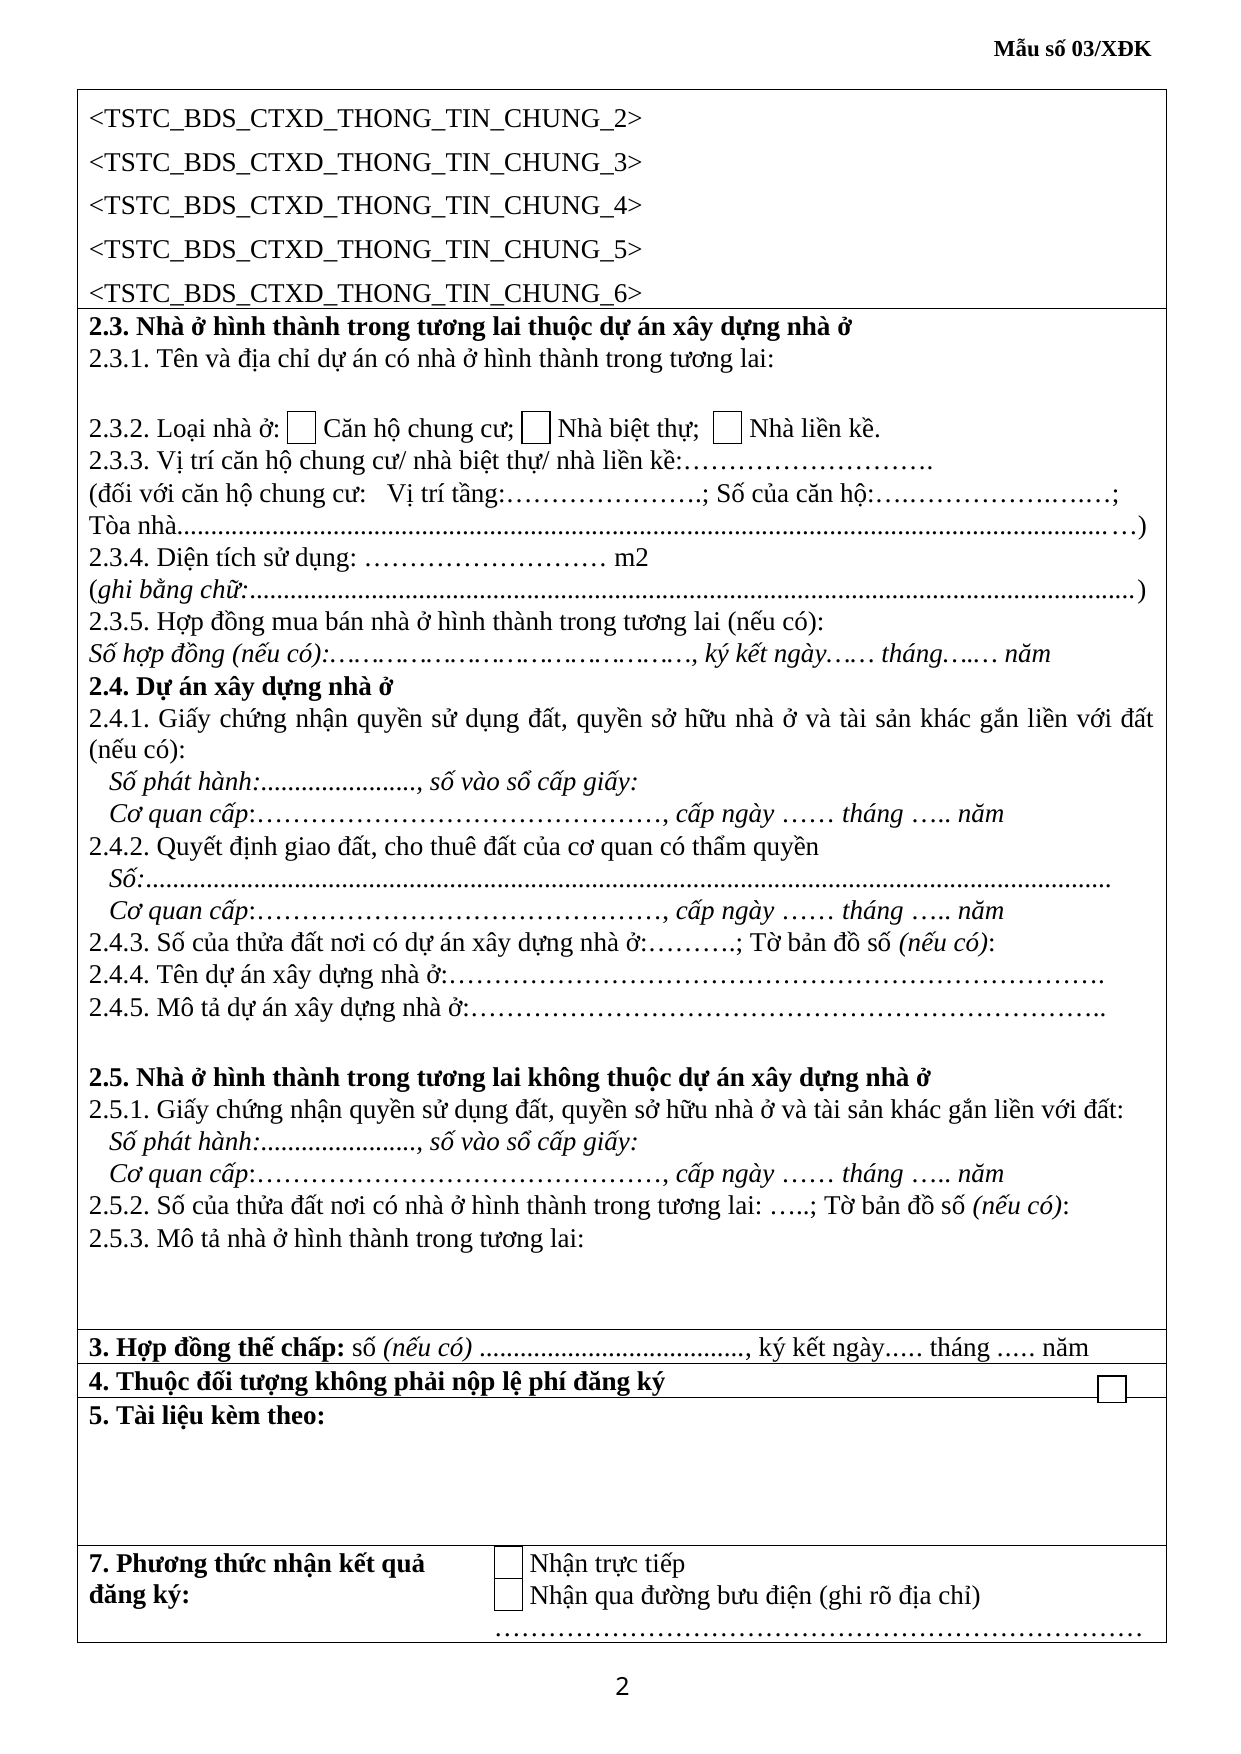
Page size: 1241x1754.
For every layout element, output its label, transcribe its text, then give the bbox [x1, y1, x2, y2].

table_cell 3. Hợp đồng thế chấp: số (nếu có) , ký kết ngày tháng năm [78, 1330, 1166, 1363]
table_cell 5. Tài liệu kèm theo: [78, 1398, 1166, 1544]
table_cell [78, 1546, 482, 1642]
table_cell 4. Thuộc đối tượng không phải nộp lệ phí đăng ký [78, 1364, 1166, 1397]
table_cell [78, 90, 1166, 308]
table_cell 2.3. Nhà ở hình thành trong tương lai thuộc dự án xây dựng nhà ở 2.3.1. Tên và địa chỉ dự án có nhà ở hình thành trong tương lai: 2.3.2. Loại nhà ở: Căn hộ chung cư; Nhà biệt thự; Nhà liền kề. 2.3.3. Vị trí căn hộ chung cư/ nhà biệt thự/ nhà liền kề:………………………. (đối với căn hộ chung cư: Vị trí tầng:………………….; Số của căn hộ:….…………….….…; Tòa nhà …) 2.3.4. Diện tích sử dụng: ……………………… m2 (ghi bằng chữ: ) 2.3.5. Hợp đồng mua bán nhà ở hình thành trong tương lai (nếu có): Số hợp đồng (nếu có):………………………………………, ký kết ngày…… tháng….… năm 2.4. Dự án xây dựng nhà ở 2.4.1. Giấy chứng nhận quyền sử dụng đất, quyền sở hữu nhà ở và tài sản khác gắn liền với đất (nếu có): Số phát hành:......................., số vào sổ cấp giấy: Cơ quan cấp:………………………………………, cấp ngày …… tháng ….. năm 2.4.2. Quyết định giao đất, cho thuê đất của cơ quan có thẩm quyền Số:............................................................................................................................................... Cơ quan cấp:………………………………………, cấp ngày …… tháng ….. năm 2.4.3. Số của thửa đất nơi có dự án xây dựng nhà ở:……….; Tờ bản đồ số (nếu có): 2.4.4. Tên dự án xây dựng nhà ở:………………………………………………………………. 2.4.5. Mô tả dự án xây dựng nhà ở:…………………………………………………………….. 2.5. Nhà ở hình thành trong tương lai không thuộc dự án xây dựng nhà ở 2.5.1. Giấy chứng nhận quyền sử dụng đất, quyền sở hữu nhà ở và tài sản khác gắn liền với đất: Số phát hành:......................., số vào sổ cấp giấy: Cơ quan cấp:………………………………………, cấp ngày …… tháng ….. năm 2.5.2. Số của thửa đất nơi có nhà ở hình thành trong tương lai: …..; Tờ bản đồ số (nếu có): 2.5.3. Mô tả nhà ở hình thành trong tương lai: [78, 309, 1166, 1329]
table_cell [482, 1546, 1166, 1642]
